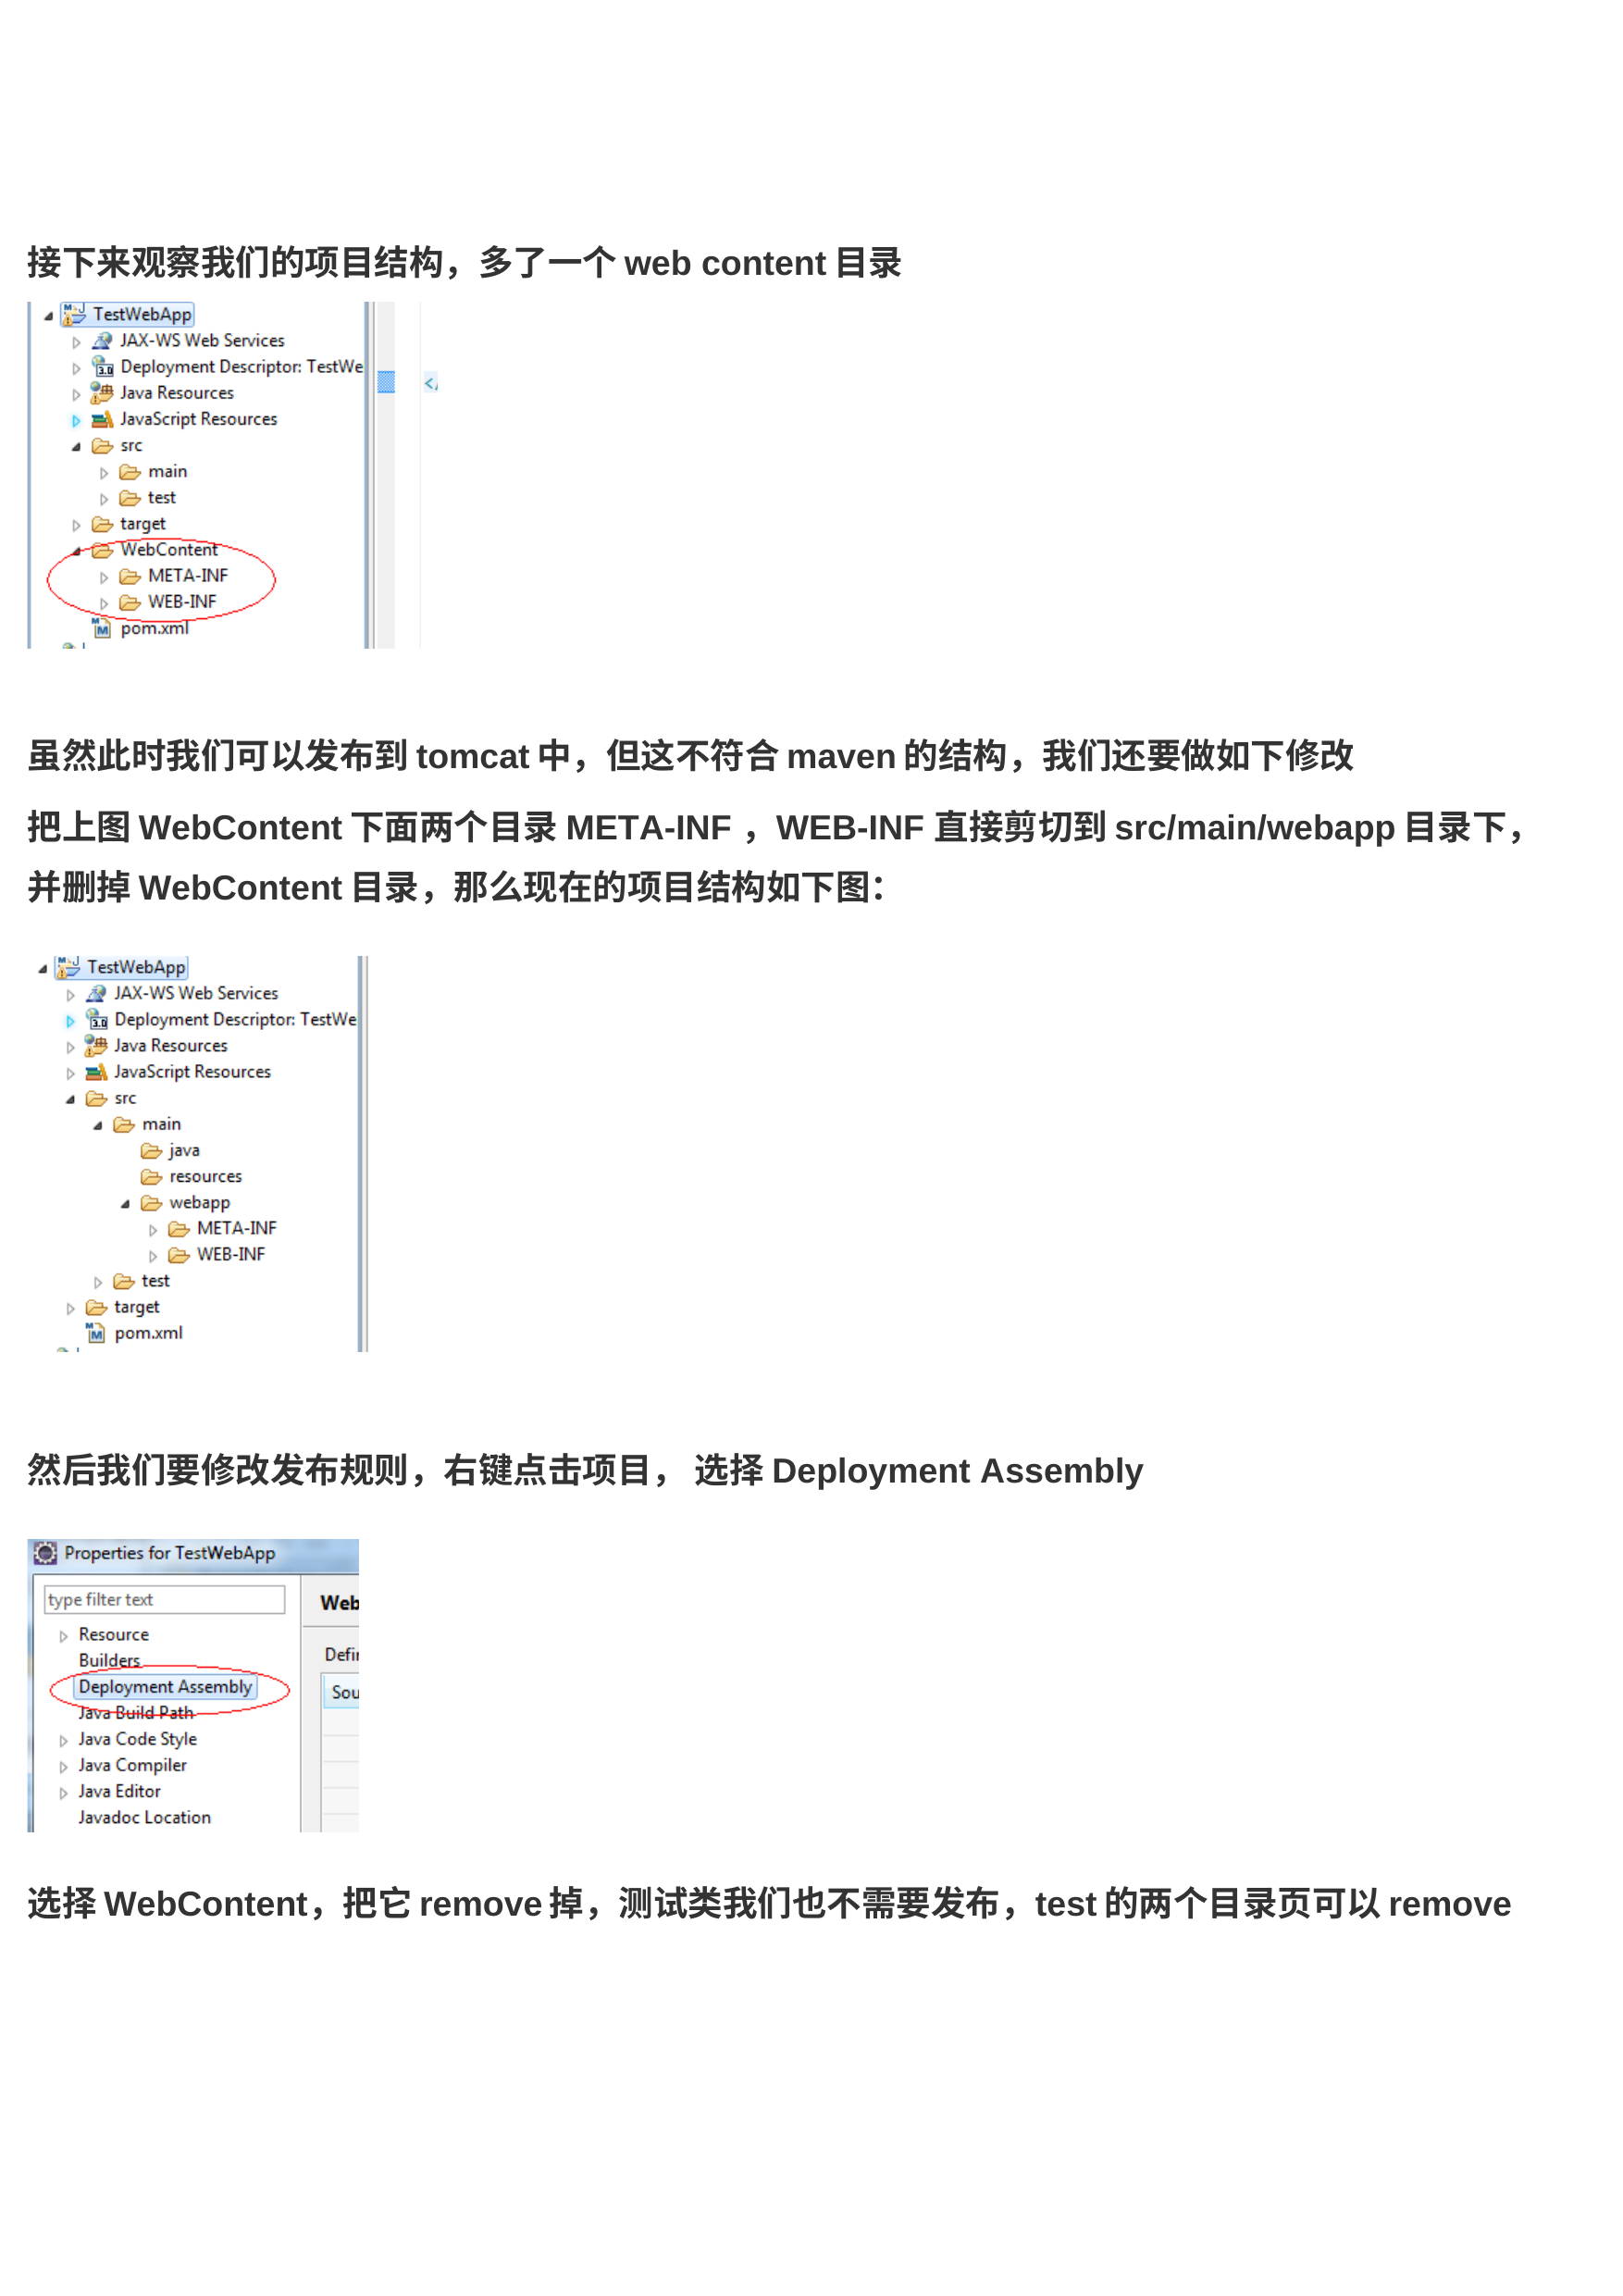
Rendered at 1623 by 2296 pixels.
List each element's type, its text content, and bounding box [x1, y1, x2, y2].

picture [27, 956, 371, 1352]
picture [27, 302, 439, 649]
picture [27, 1539, 359, 1832]
text 选择WebContent，把它remove掉，测试类我们也不需要发布，test的两个目录页可以remove [27, 1870, 1571, 1930]
text 接下来观察我们的项目结构，多了一个web content目录 [27, 230, 1571, 291]
text 虽然此时我们可以发布到tomcat中，但这不符合maven的结构，我们还要做如下修改 [27, 723, 1571, 783]
text 把上图WebContent下面两个目录 META-INF ，WEB-INF 直接剪切到src/main/webapp目录下，并删掉WebContent目录，那么现在的项目结构如下图： [27, 795, 1571, 915]
text 然后我们要修改发布规则，右键点击项目， 选择 Deployment Assembly [27, 1438, 1571, 1498]
